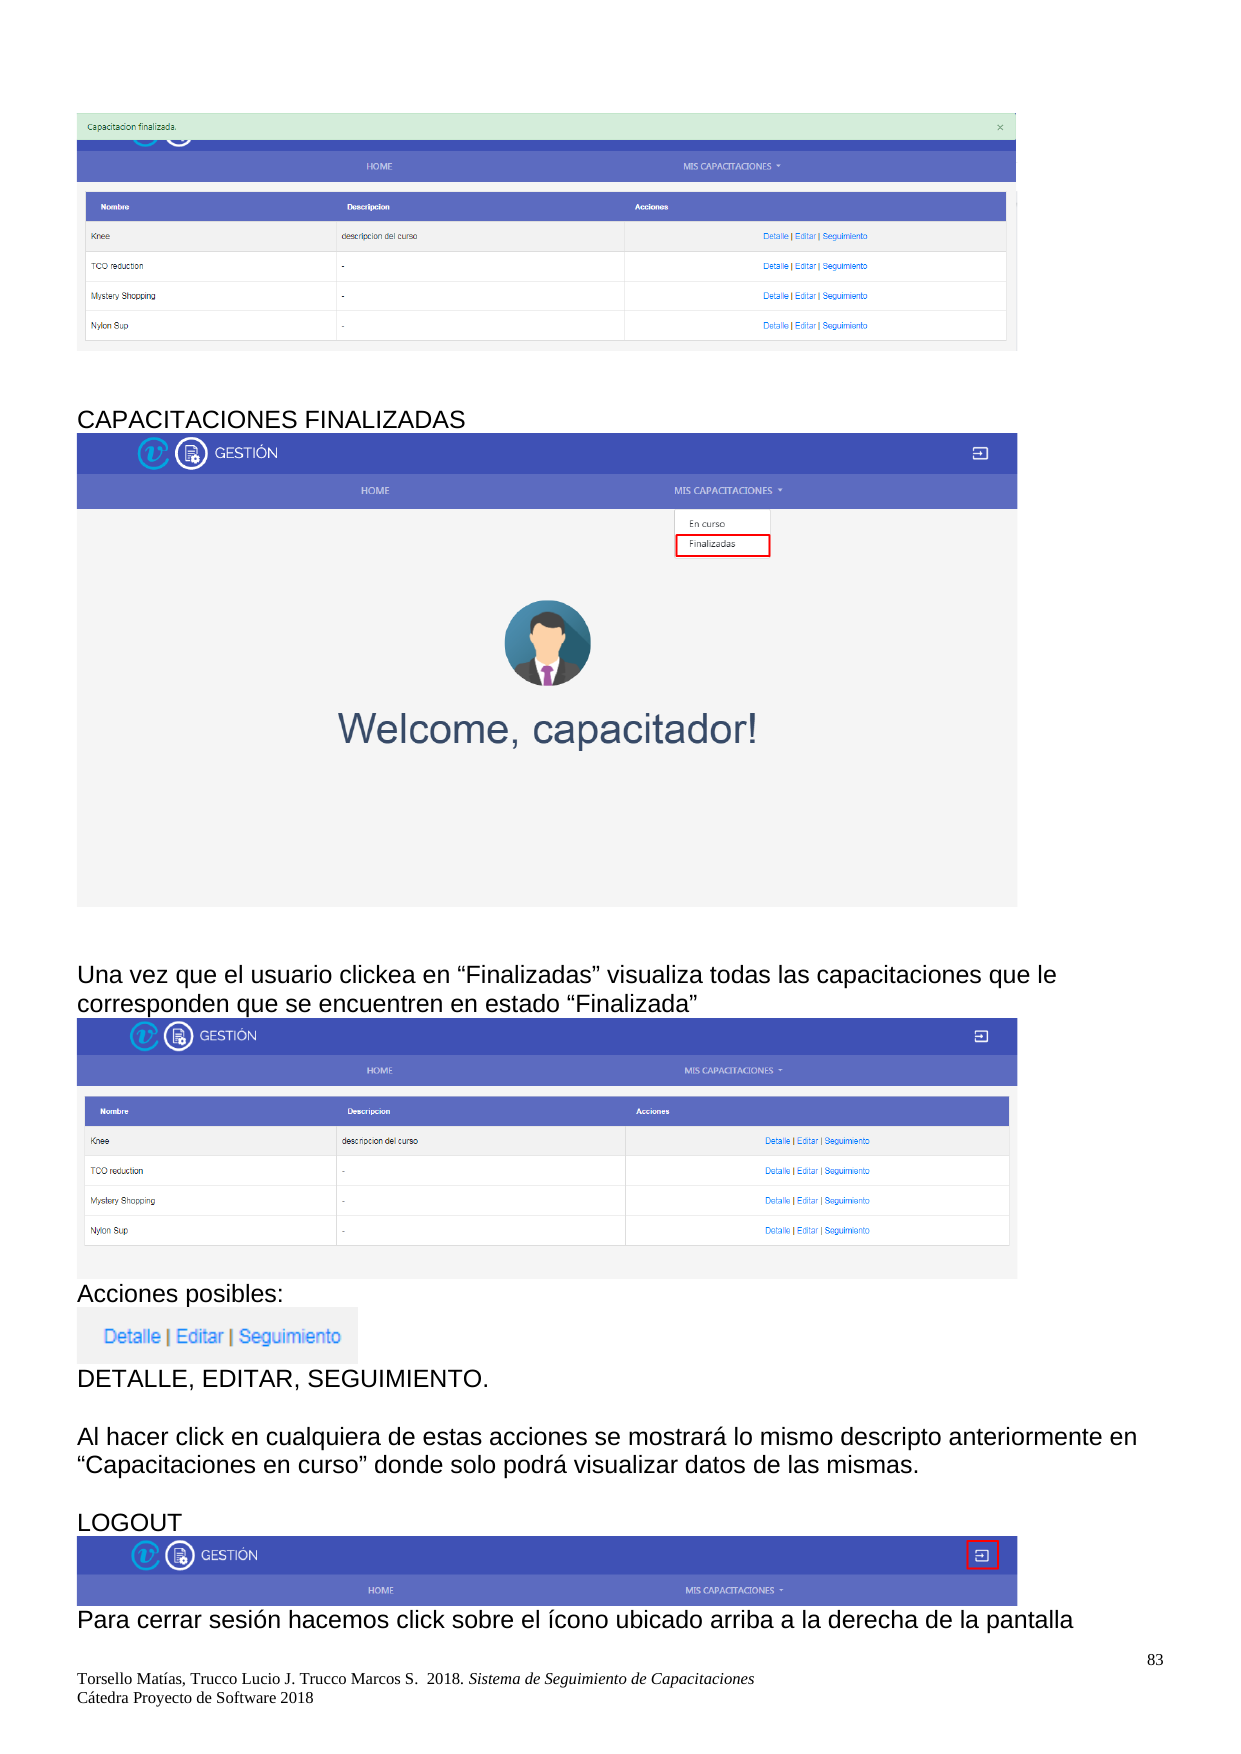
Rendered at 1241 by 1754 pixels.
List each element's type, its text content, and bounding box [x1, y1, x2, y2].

text LOGOUT [77, 1508, 1163, 1536]
text Acciones posibles: [77, 1279, 1163, 1308]
text Al hacer click en cualquiera de estas acciones se mostrará lo mismo descripto anteriormente en “Capacitaciones en curso” donde solo podrá visualizar datos de las mismas. [77, 1421, 1163, 1479]
picture [76, 1536, 1018, 1606]
picture [76, 113, 1018, 351]
picture [76, 433, 1018, 907]
text CAPACITACIONES FINALIZADAS [77, 404, 1163, 433]
picture [76, 1307, 358, 1364]
text Para cerrar sesión hacemos click sobre el ícono ubicado arriba a la derecha de la pantalla [77, 1605, 1163, 1634]
picture [76, 1018, 1018, 1279]
text DETALLE, EDITAR, SEGUIMIENTO. [77, 1364, 1163, 1393]
